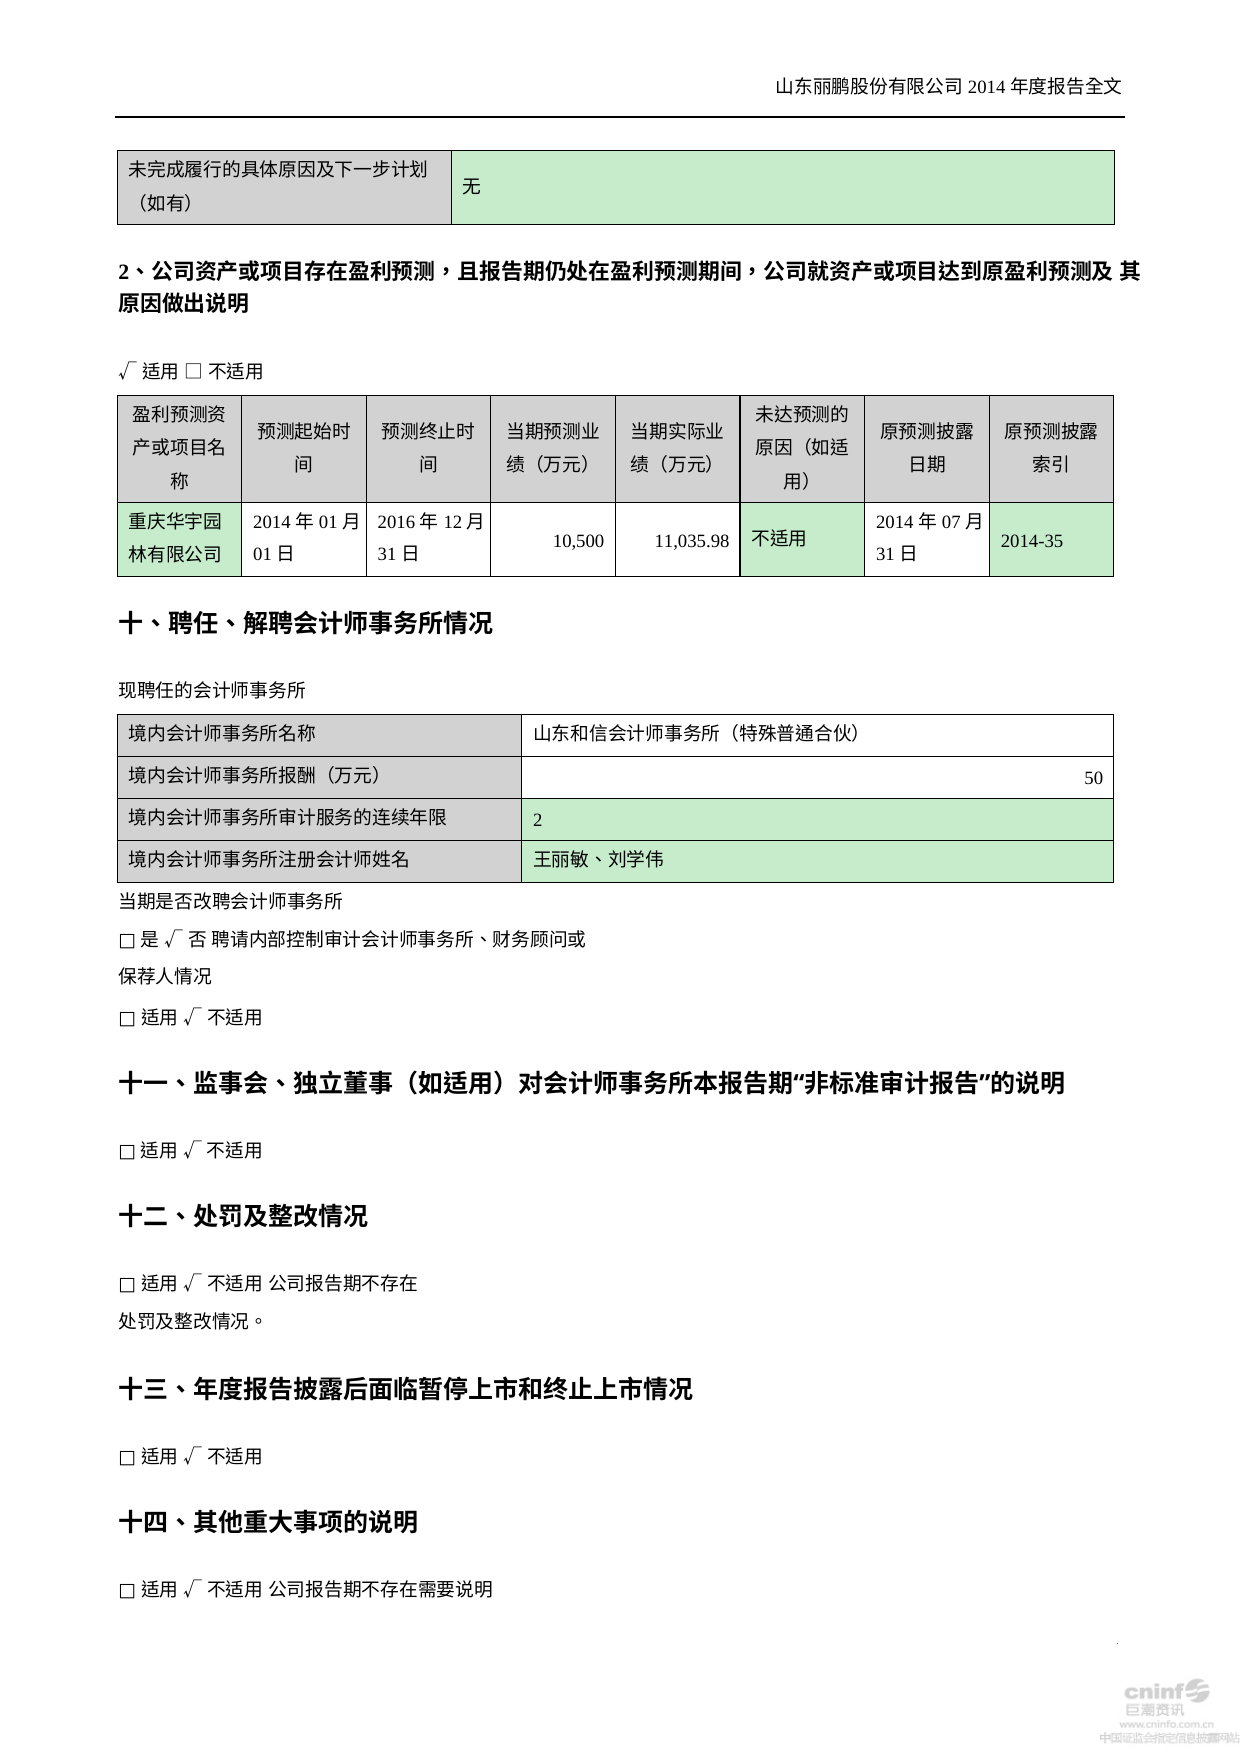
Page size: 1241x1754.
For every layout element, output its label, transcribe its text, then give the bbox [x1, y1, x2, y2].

text □ 是 √ 否 聘请内部控制审计会计师事务所、财务顾问或保荐人情况 [118, 926, 589, 989]
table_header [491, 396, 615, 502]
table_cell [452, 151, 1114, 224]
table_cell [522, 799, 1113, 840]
subtitle 十四、其他重大事项的说明 [118, 1505, 1145, 1539]
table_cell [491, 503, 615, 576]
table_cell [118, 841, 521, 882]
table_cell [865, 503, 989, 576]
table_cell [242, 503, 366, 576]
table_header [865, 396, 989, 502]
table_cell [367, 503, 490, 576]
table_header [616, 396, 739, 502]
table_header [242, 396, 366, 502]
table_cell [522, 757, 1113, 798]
picture [1099, 1673, 1241, 1754]
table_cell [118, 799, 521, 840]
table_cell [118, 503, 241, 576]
text □ 适用 √ 不适用 [118, 1444, 1145, 1469]
subtitle 2、公司资产或项目存在盈利预测，且报告期仍处在盈利预测期间，公司就资产或项目达到原盈利预测及 其原因做出说明 [118, 256, 1145, 318]
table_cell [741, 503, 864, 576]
subtitle 十一、监事会、独立董事（如适用）对会计师事务所本报告期“非标准审计报告”的说明 [118, 1065, 1145, 1099]
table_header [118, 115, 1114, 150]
text 当期是否改聘会计师事务所 [118, 888, 1145, 914]
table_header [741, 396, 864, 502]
text □ 适用 √ 不适用 公司报告期不存在处罚及整改情况。 [118, 1270, 420, 1333]
text □ 适用 √ 不适用 [118, 1137, 1145, 1162]
subtitle 十二、处罚及整改情况 [118, 1198, 1145, 1232]
subtitle 十三、年度报告披露后面临暂停上市和终止上市情况 [118, 1372, 1145, 1406]
text □ 适用 √ 不适用 [118, 1004, 1145, 1030]
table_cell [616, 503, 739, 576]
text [118, 1577, 495, 1602]
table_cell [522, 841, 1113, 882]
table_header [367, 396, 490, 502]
text √ 适用 □ 不适用 [118, 358, 1145, 383]
text 现聘任的会计师事务所 [118, 677, 1145, 703]
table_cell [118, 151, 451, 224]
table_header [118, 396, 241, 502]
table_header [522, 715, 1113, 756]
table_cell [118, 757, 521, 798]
subtitle 十、聘任、解聘会计师事务所情况 [118, 606, 1145, 640]
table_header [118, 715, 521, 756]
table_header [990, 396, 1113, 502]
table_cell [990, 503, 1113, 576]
